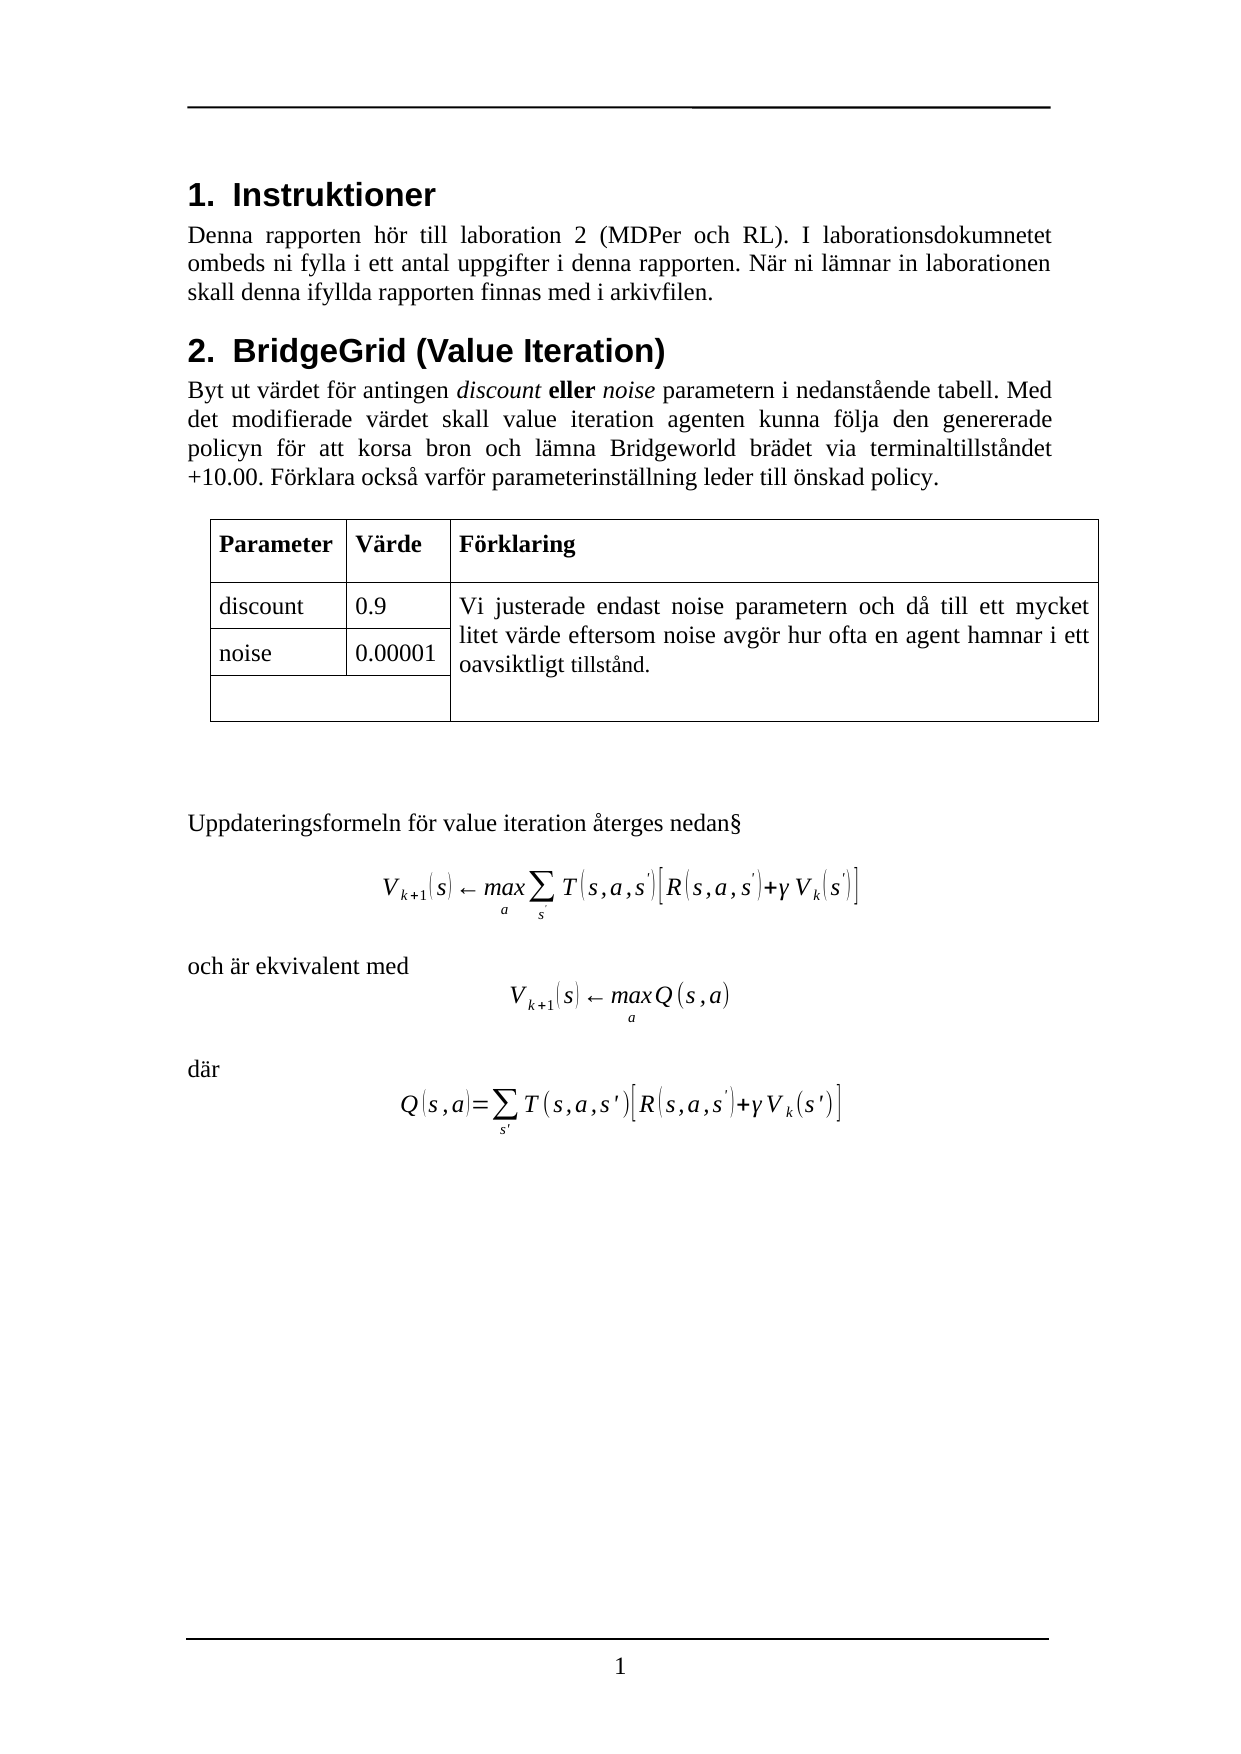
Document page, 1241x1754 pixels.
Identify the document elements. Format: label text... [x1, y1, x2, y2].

table_header Parameter [211, 520, 346, 582]
table_cell 0.9 [347, 583, 450, 628]
subtitle BridgeGrid (Value Iteration) [187, 331, 1053, 369]
subtitle Instruktioner [187, 175, 1053, 213]
table_cell [211, 676, 450, 721]
table_header Förklaring [451, 520, 1098, 582]
text där [187, 1054, 1053, 1083]
table_header Värde [347, 520, 450, 582]
text Byt ut värdet för antingen discount eller noise parametern i nedanstående tabell. Med det modifierade värdet skall value iteration agenten kunna följa den genererade policyn för att korsa bron och lämna Bridgeworld brädet via terminaltillståndet +10.00. Förklara också varför parameterinställning leder till önskad policy. [187, 376, 1053, 491]
table_cell discount [211, 583, 346, 628]
table_cell 0.00001 [347, 629, 450, 675]
text Uppdateringsformeln för value iteration återges nedan§ [187, 808, 1053, 837]
text Denna rapporten hör till laboration 2 (MDPer och RL). I laborationsdokumnetet ombeds ni fylla i ett antal uppgifter i denna rapporten. När ni lämnar in laborationen skall denna ifyllda rapporten finnas med i arkivfilen. [187, 220, 1053, 306]
table_cell Vi justerade endast noise parametern och då till ett mycket litet värde eftersom noise avgör hur ofta en agent hamnar i ett oavsiktligt tillstånd. [451, 583, 1098, 721]
text och är ekvivalent med [187, 951, 1053, 980]
table_cell noise [211, 629, 346, 675]
